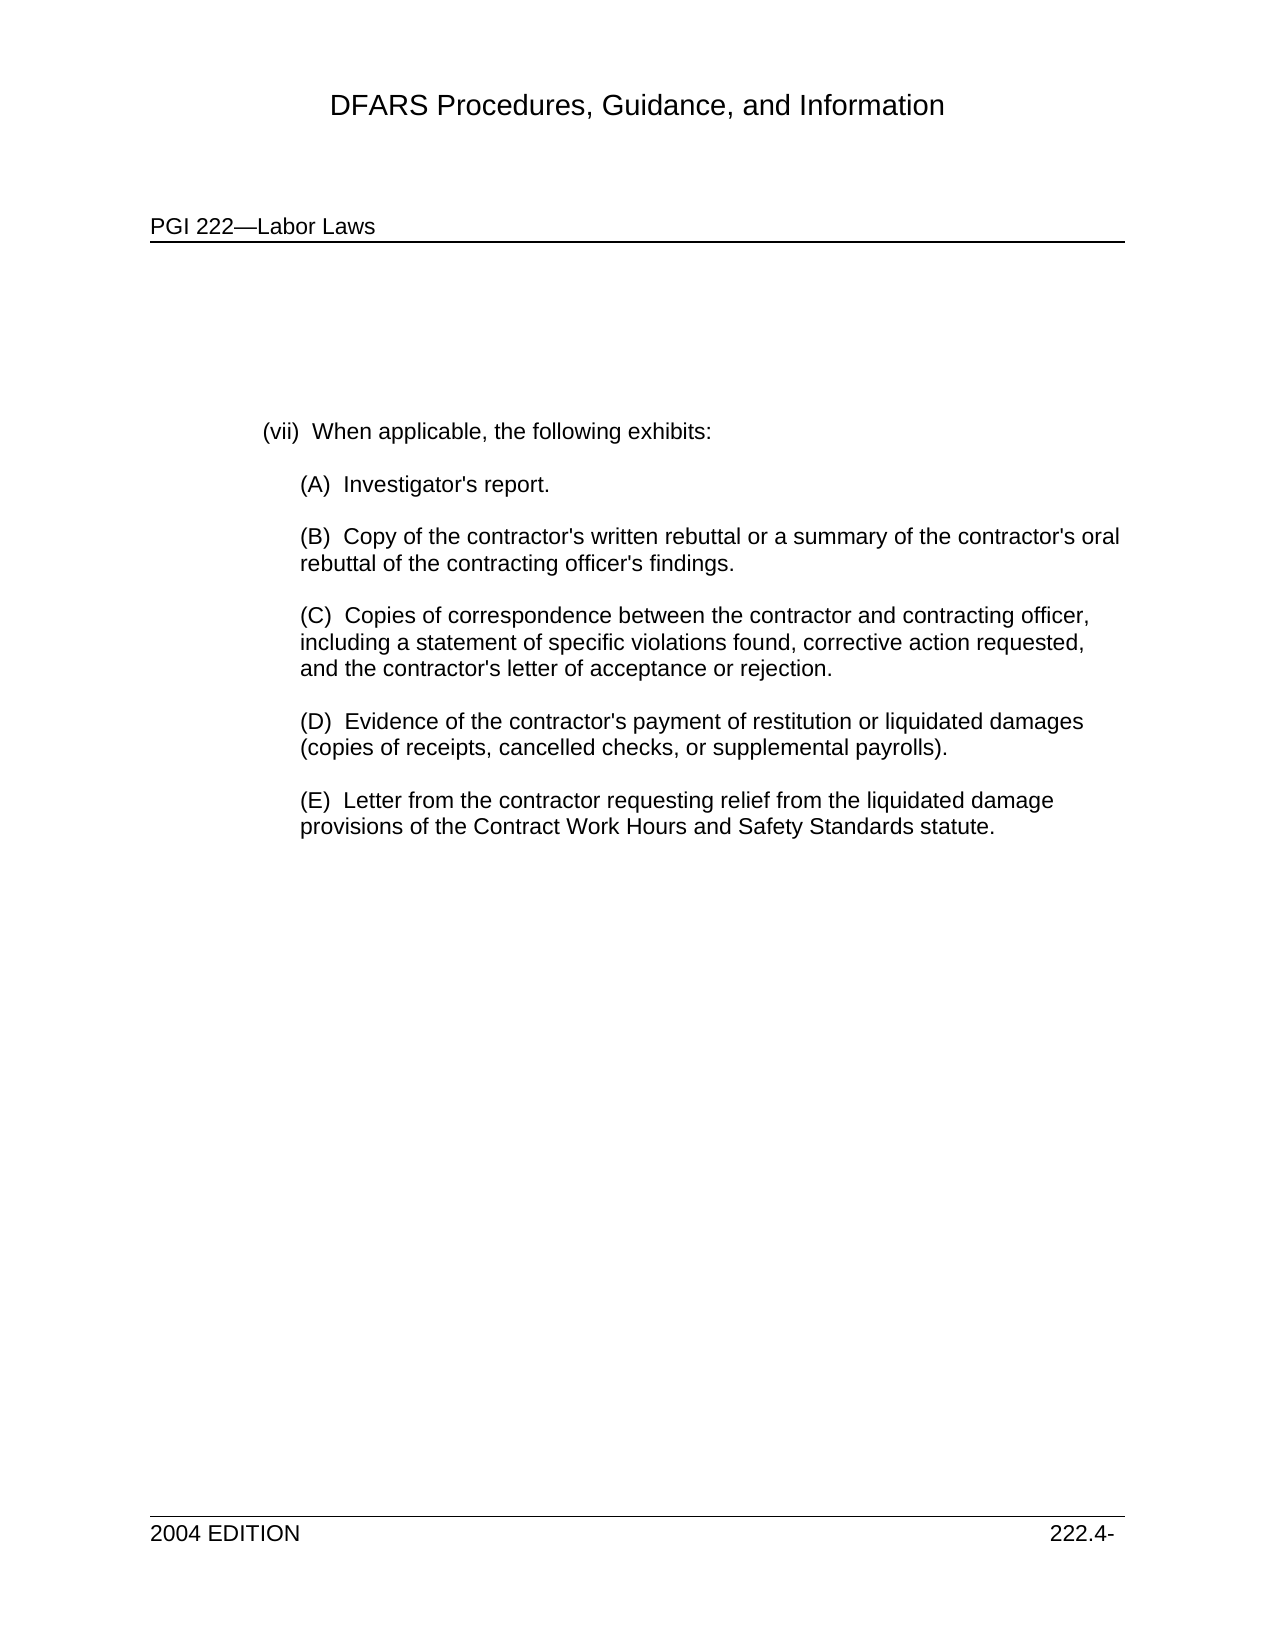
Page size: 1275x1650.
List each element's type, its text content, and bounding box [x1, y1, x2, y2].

list (A) Investigator's report. [262, 444, 1125, 497]
list (D) Evidence of the contractor's payment of restitution or liquidated damages (copies of receipts, cancelled checks, or supplemental payrolls). [262, 681, 1125, 760]
list (E) Letter from the contractor requesting relief from the liquidated damage provisions of the Contract Work Hours and Safety Standards statute. [262, 760, 1125, 839]
list (vii) When applicable, the following exhibits: [225, 391, 1125, 444]
list (C) Copies of correspondence between the contractor and contracting officer, including a statement of specific violations found, corrective action requested, and the contractor's letter of acceptance or rejection. [262, 576, 1125, 681]
list (B) Copy of the contractor's written rebuttal or a summary of the contractor's oral rebuttal of the contracting officer's findings. [262, 497, 1125, 576]
